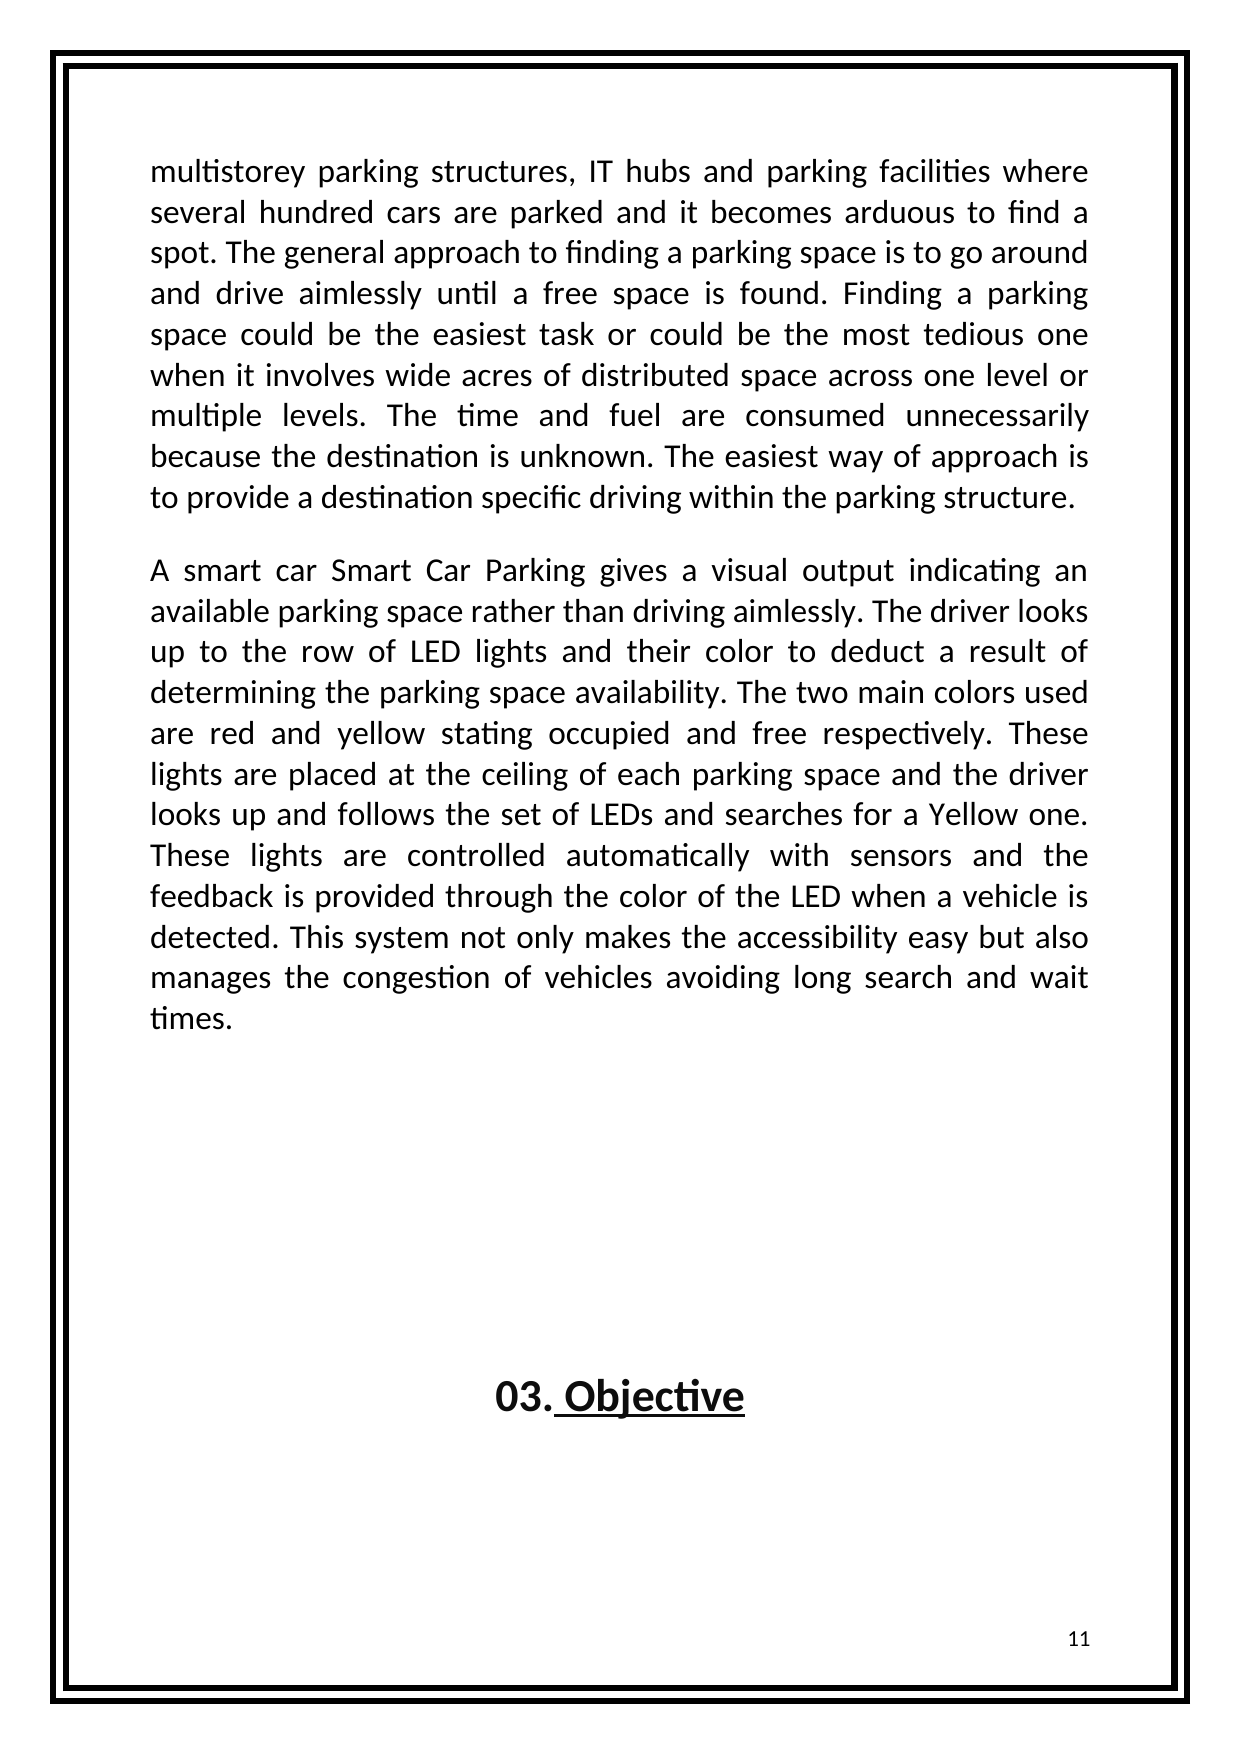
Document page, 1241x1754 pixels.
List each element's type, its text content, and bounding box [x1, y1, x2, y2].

text 03. Objective [150, 1367, 1090, 1423]
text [150, 150, 1090, 517]
text A smart car Smart Car Parking gives a visual output indicating an available parking space rather than driving aimlessly. The driver looks up to the row of LED lights and their color to deduct a result of determining the parking space availability. The two main colors used are red and yellow stating occupied and free respectively. These lights are placed at the ceiling of each parking space and the driver looks up and follows the set of LEDs and searches for a Yellow one. These lights are controlled automatically with sensors and the feedback is provided through the color of the LED when a vehicle is detected. This system not only makes the accessibility easy but also manages the congestion of vehicles avoiding long search and wait times. [150, 549, 1090, 1038]
